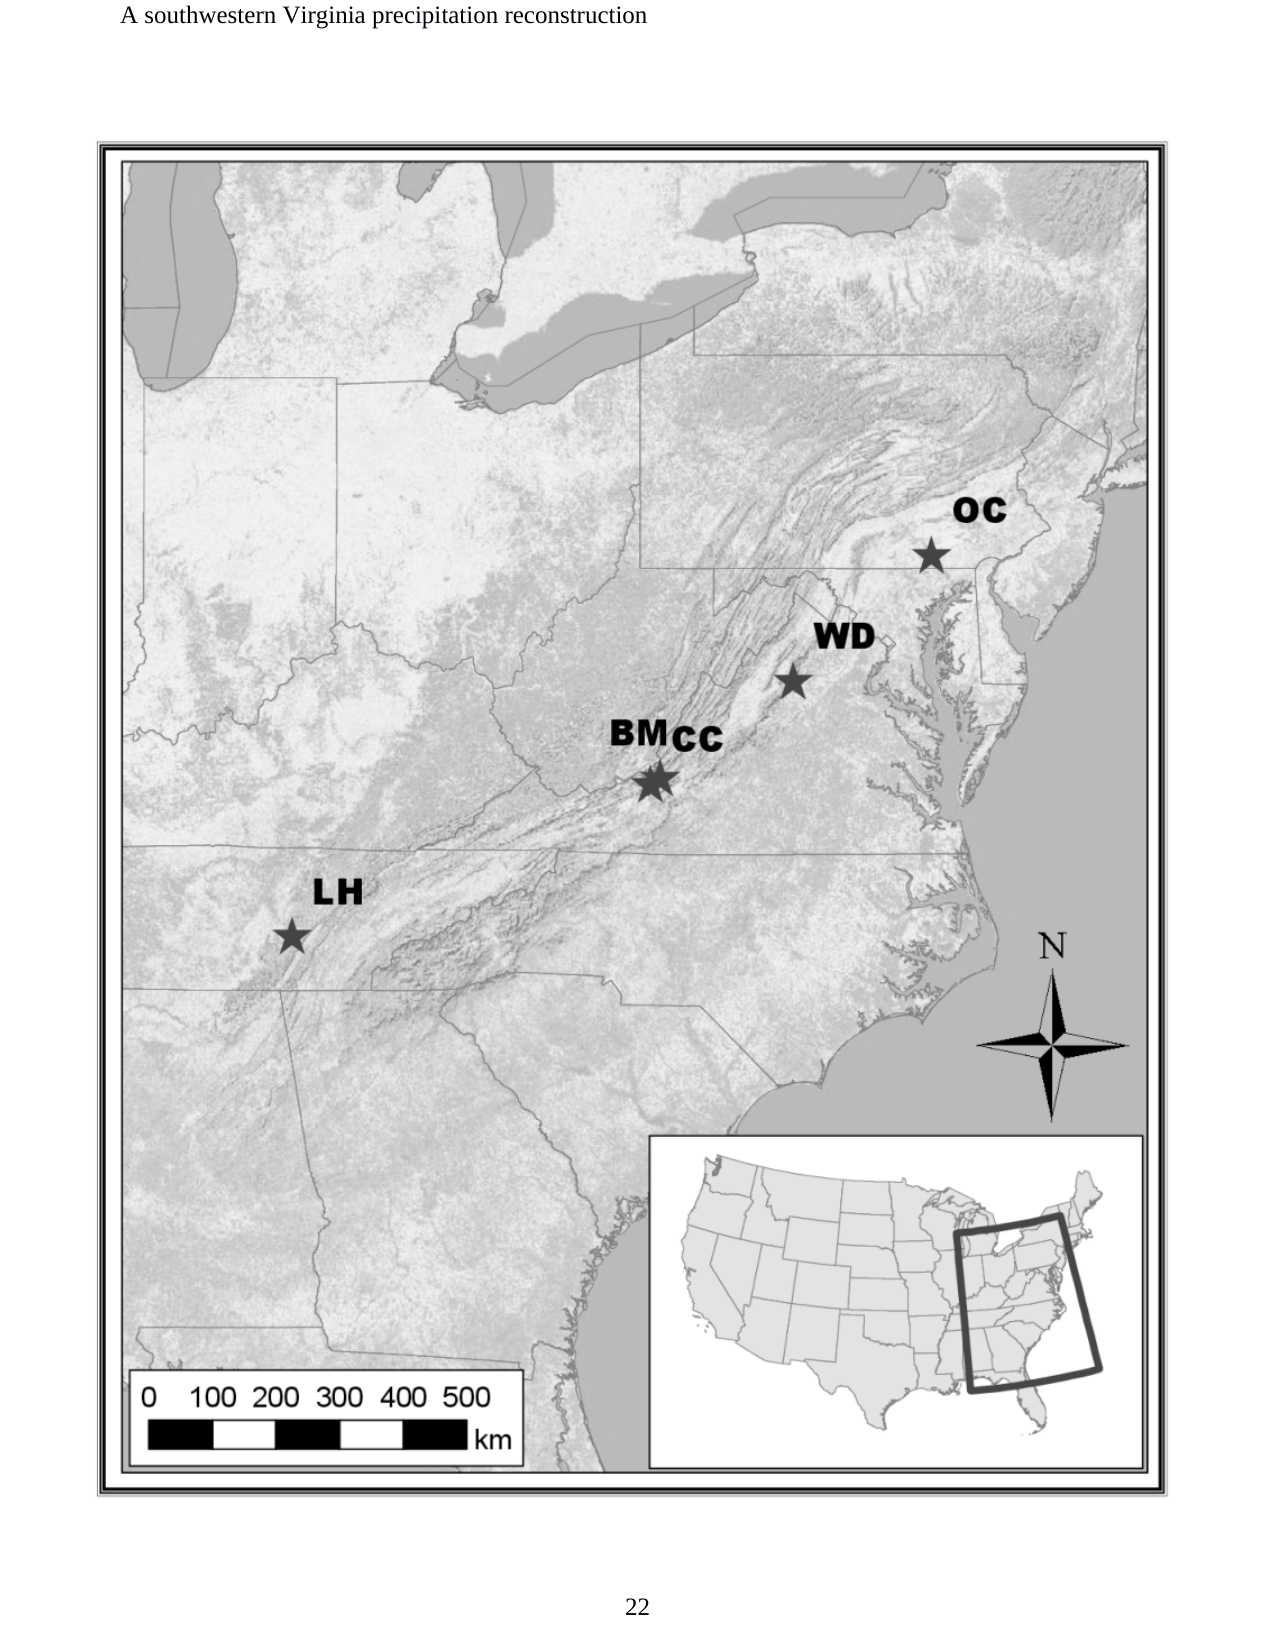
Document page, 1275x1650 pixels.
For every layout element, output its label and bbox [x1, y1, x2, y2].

picture [88, 120, 1187, 1541]
